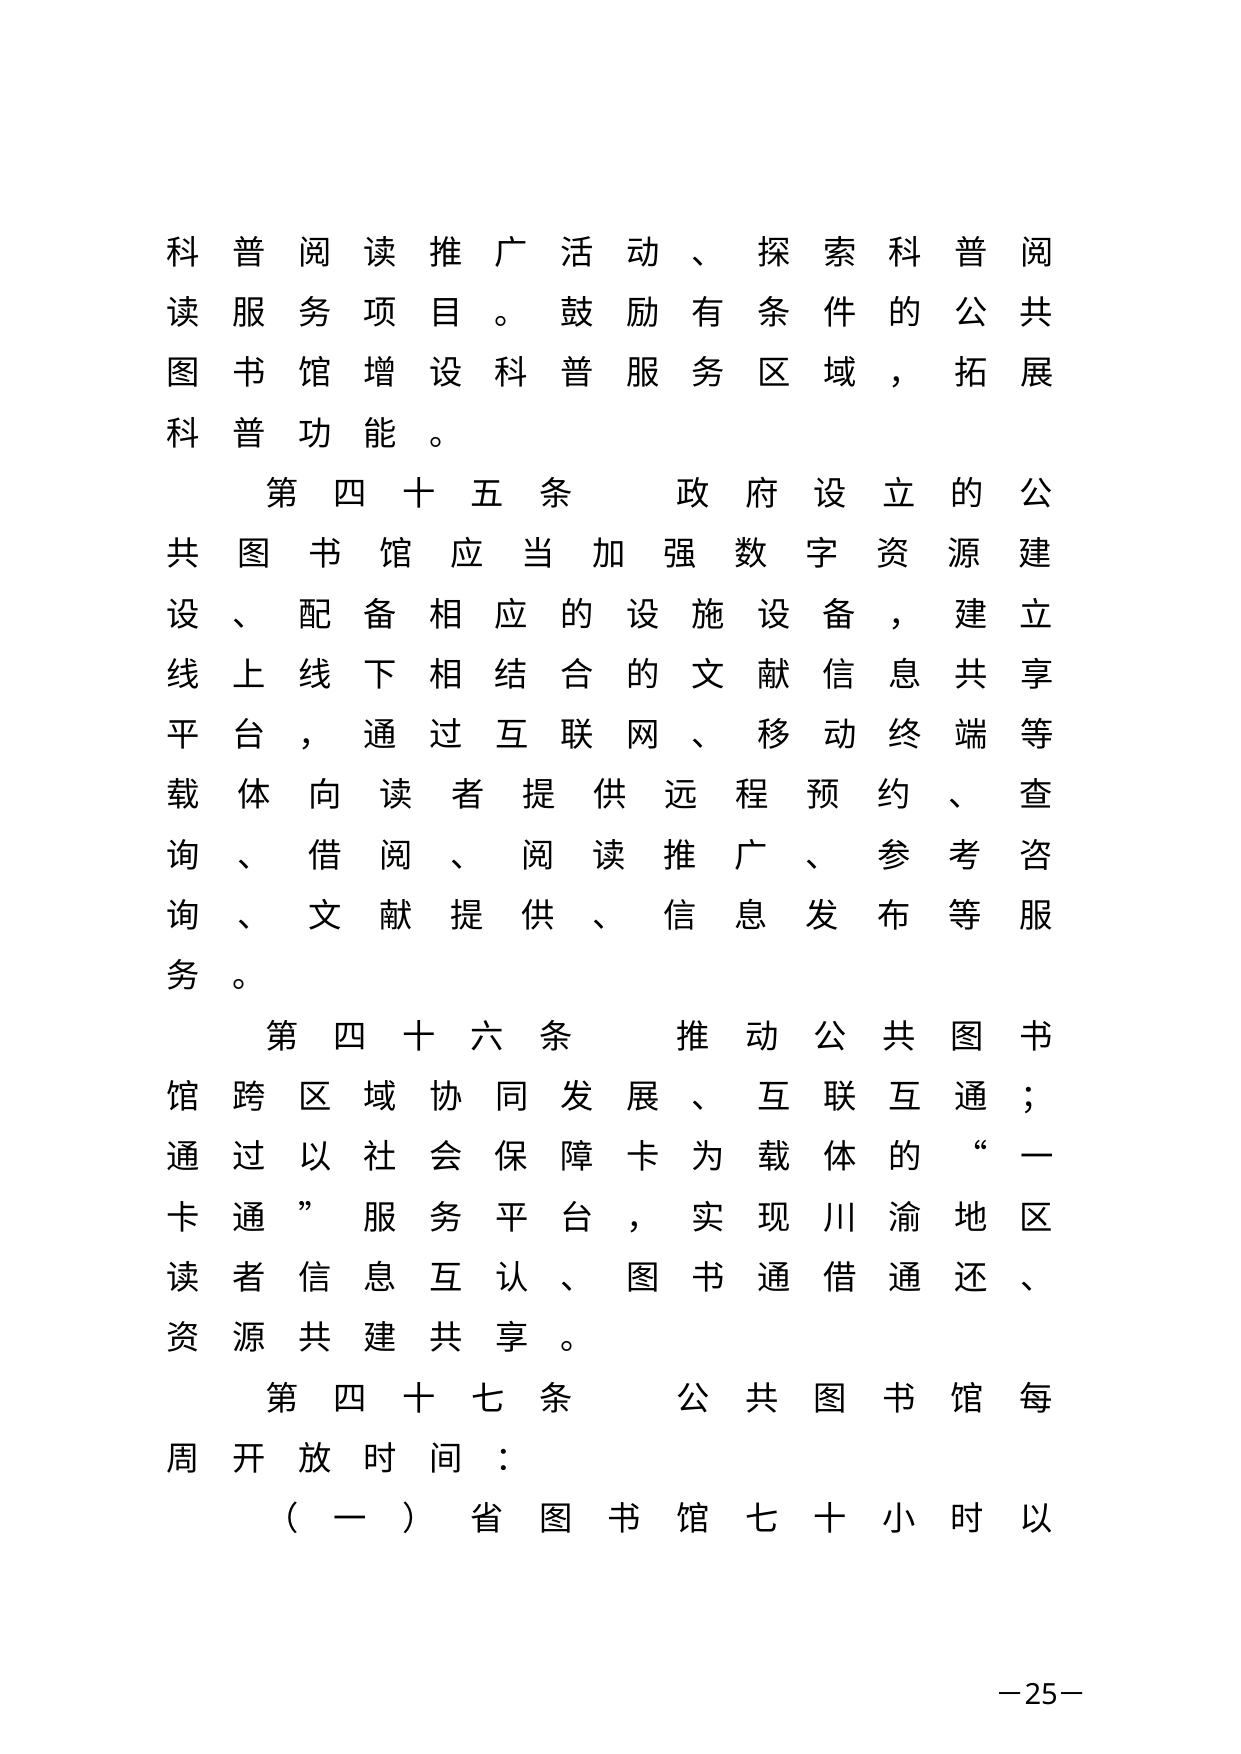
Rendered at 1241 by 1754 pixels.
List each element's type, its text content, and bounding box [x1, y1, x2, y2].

text 第四十五条 政府设立的公共图书馆应当加强数字资源建设、配备相应的设施设备，建立线上线下相结合的文献信息共享平台，通过互联网、移动终端等载体向读者提供远程预约、查询、借阅、阅读推广、参考咨询、文献提供、信息发布等服务。 [167, 461, 1085, 1003]
text （一）省图书馆七十小时以上； [167, 1486, 1085, 1546]
text 第四十七条 公共图书馆每周开放时间： [167, 1365, 1085, 1486]
text 第四十六条 推动公共图书馆跨区域协同发展、互联互通；通过以社会保障卡为载体的“一卡通”服务平台，实现川渝地区读者信息互认、图书通借通还、资源共建共享。 [167, 1003, 1085, 1365]
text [167, 219, 1085, 461]
